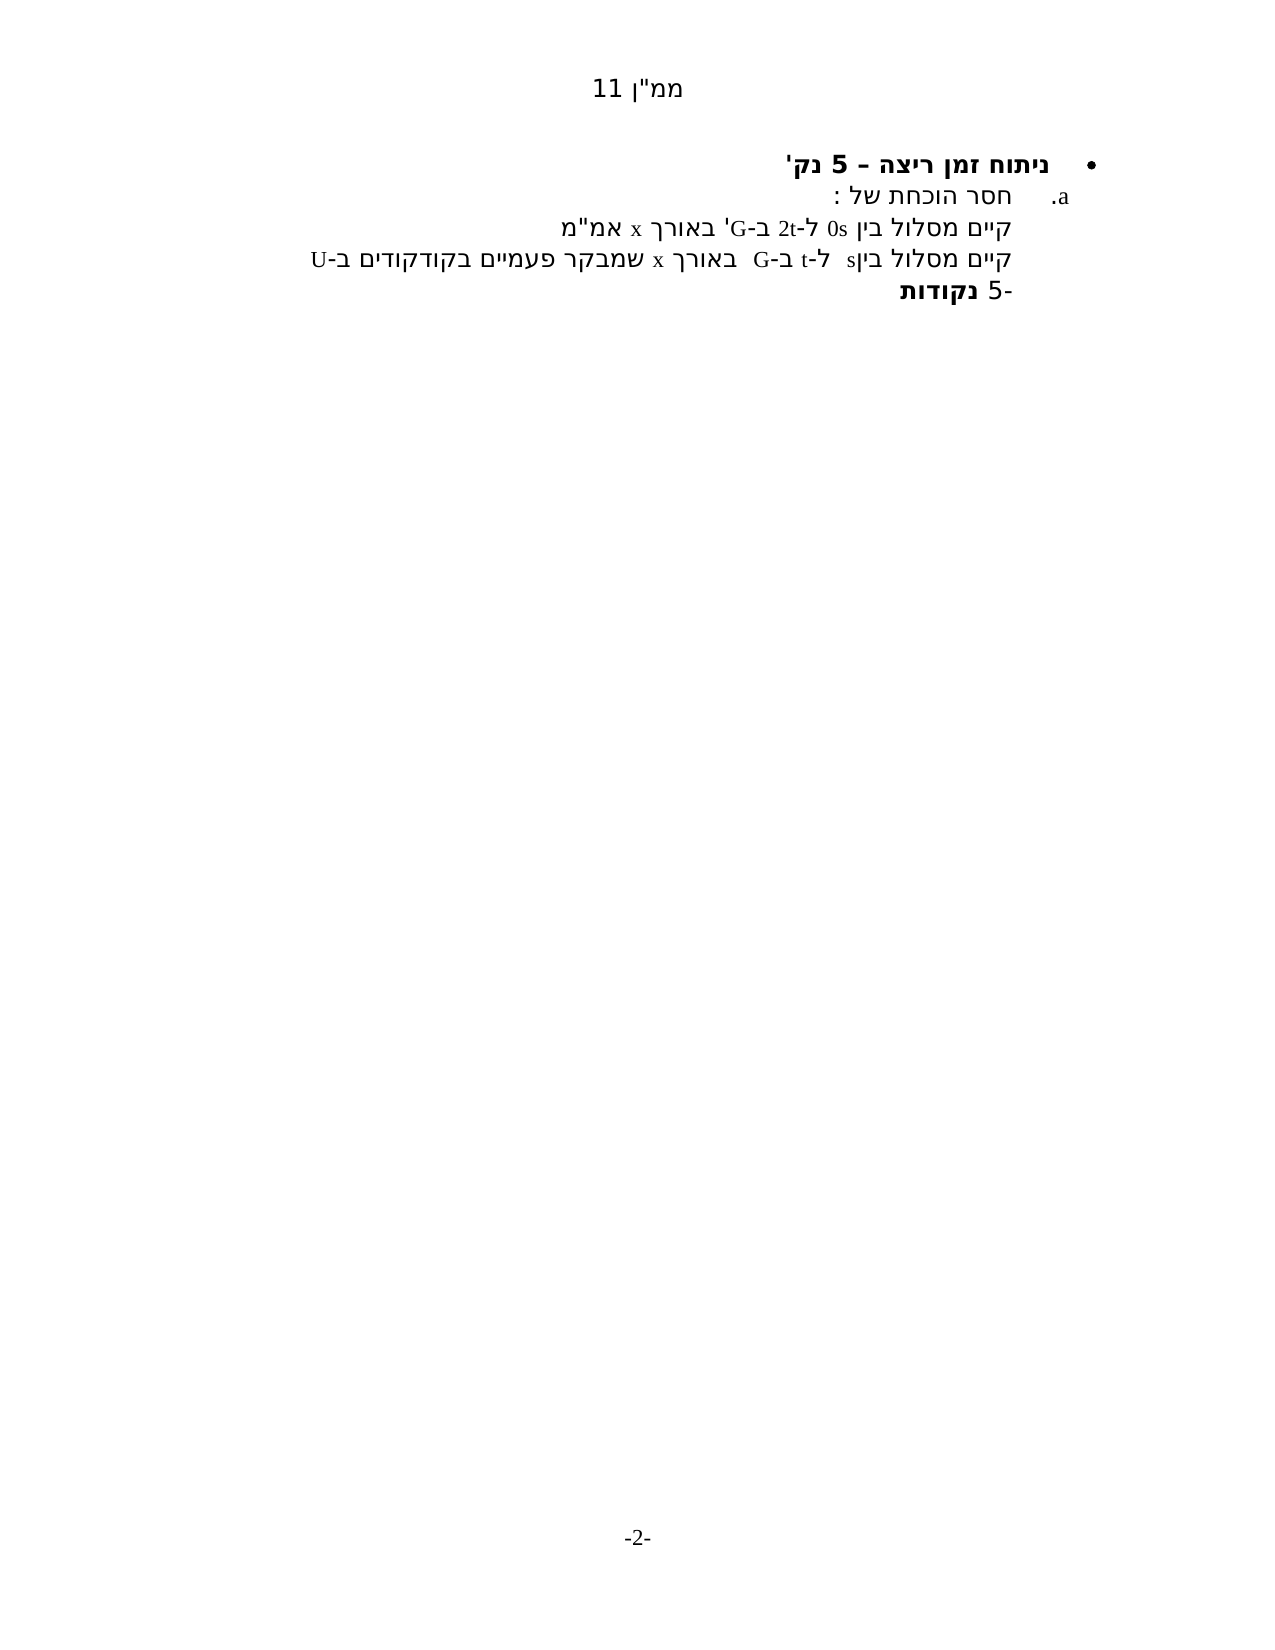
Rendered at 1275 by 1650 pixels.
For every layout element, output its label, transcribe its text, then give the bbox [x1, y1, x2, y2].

list ניתוח זמן ריצה – 5 נק' [150, 150, 1087, 179]
list חסר הוכחת של : קיים מסלול בין 0s ל-2t ב-G' באורך x אמ"מ קיים מסלול ביןs ל-t ב-G באורך x שמבקר פעמיים בקודקודים ב-U -5 נקודות [150, 181, 1050, 365]
